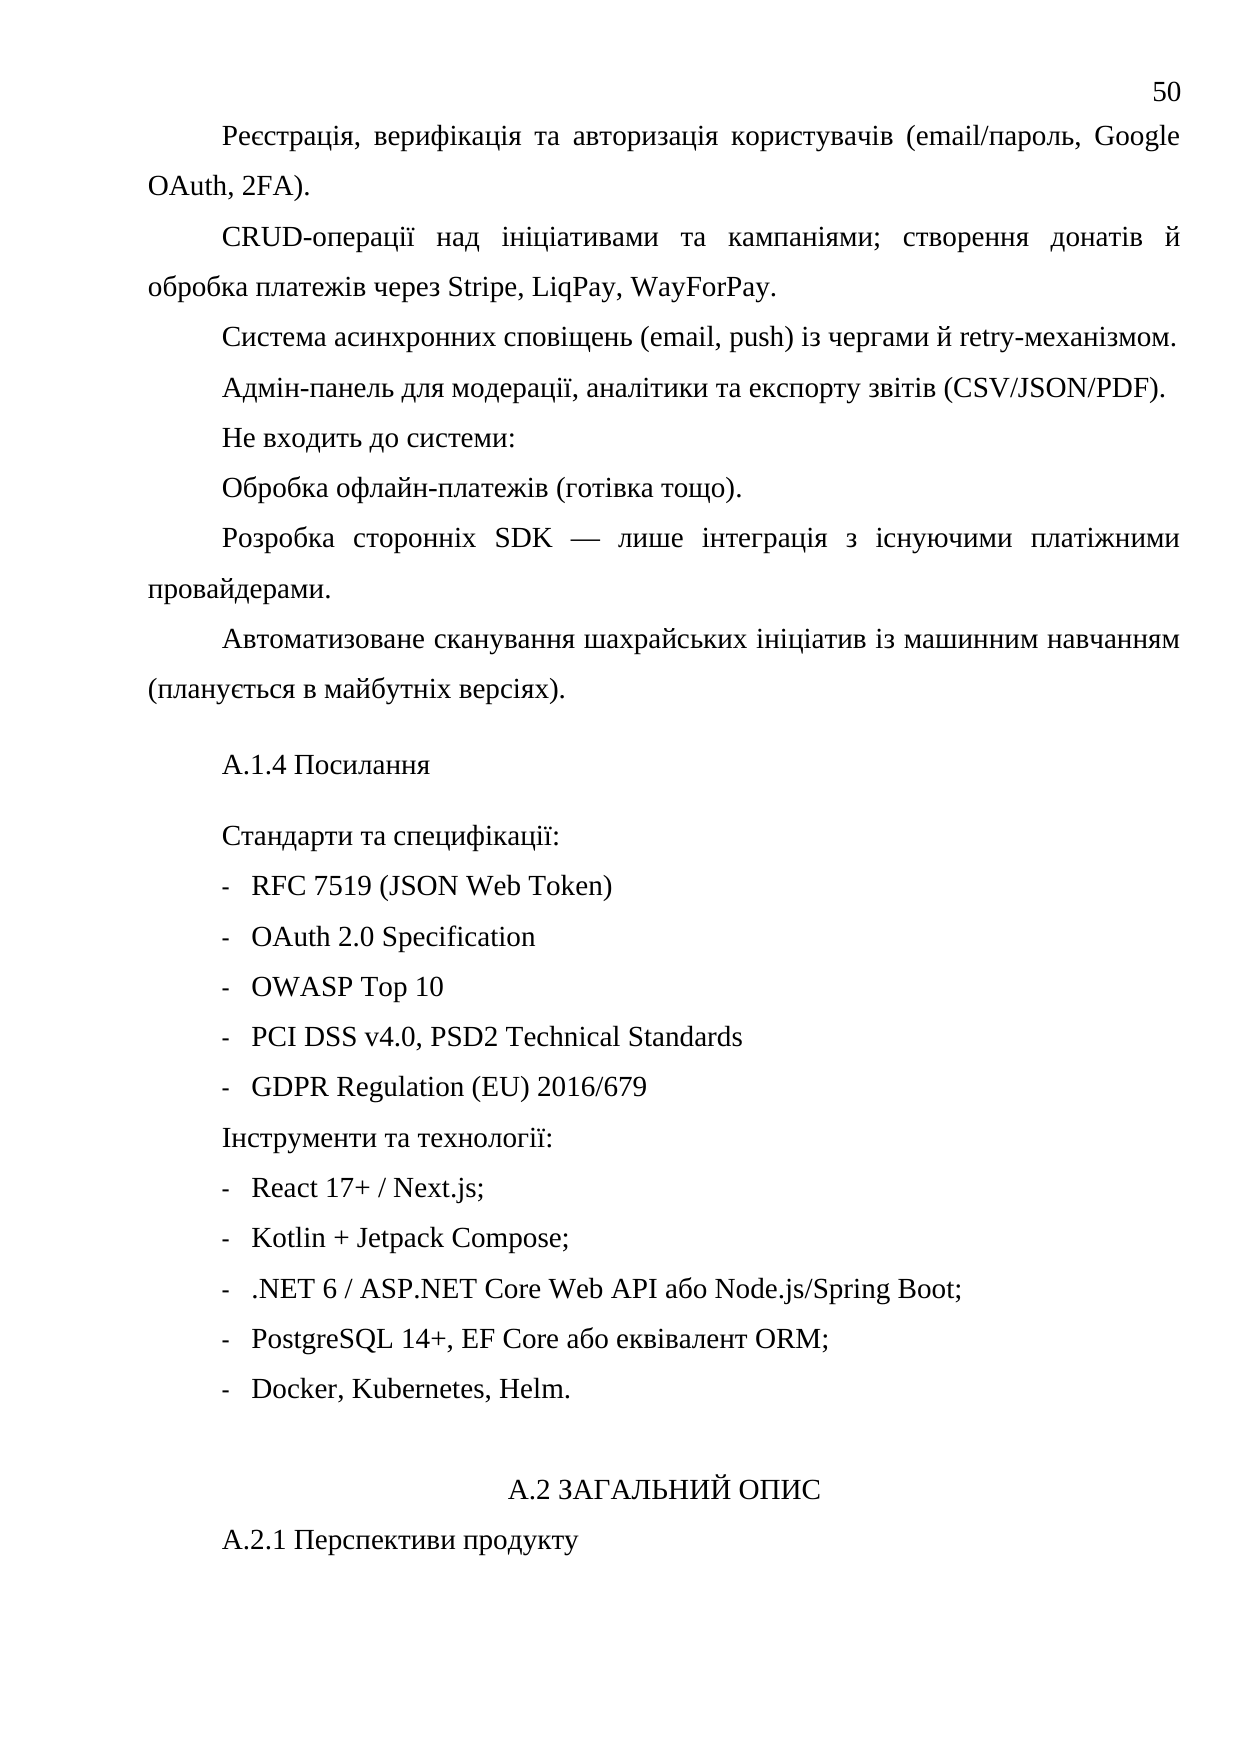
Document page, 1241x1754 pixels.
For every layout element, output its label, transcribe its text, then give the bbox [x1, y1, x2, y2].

text Не входить до системи: [148, 420, 1181, 453]
list OAuth 2.0 Specification [148, 919, 1181, 952]
list PCI DSS v4.0, PSD2 Technical Standards [148, 1019, 1181, 1053]
text Стандарти та специфікації: [148, 818, 1181, 852]
text А.2.1 Перспективи продукту [148, 1522, 1181, 1556]
text Інструменти та технології: [148, 1120, 1181, 1153]
text Автоматизоване сканування шахрайських ініціатив із машинним навчанням (планується в майбутніх версіях). [148, 621, 1181, 705]
list React 17+ / Next.js; [148, 1170, 1181, 1204]
text А.2 ЗАГАЛЬНИЙ ОПИС [148, 1472, 1181, 1506]
list RFC 7519 (JSON Web Token) [148, 868, 1181, 902]
list OWASP Top 10 [148, 969, 1181, 1002]
list Kotlin + Jetpack Compose; [148, 1221, 1181, 1254]
list PostgreSQL 14+, EF Core або еквівалент ORM; [148, 1321, 1181, 1355]
text CRUD-операції над ініціативами та кампаніями; створення донатів й обробка платежів через Stripe, LiqPay, WayForPay. [148, 219, 1181, 303]
text Реєстрація, верифікація та авторизація користувачів (email/пароль, Google OAuth, 2FA). [148, 118, 1181, 202]
list Docker, Kubernetes, Helm. [148, 1371, 1181, 1405]
list .NET 6 / ASP.NET Core Web API або Node.js/Spring Boot; [148, 1271, 1181, 1304]
text А.1.4 Посилання [148, 747, 1181, 780]
list GDPR Regulation (EU) 2016/679 [148, 1069, 1181, 1103]
text Розробка сторонніх SDK — лише інтеграція з існуючими платіжними провайдерами. [148, 521, 1181, 604]
text Обробка офлайн-платежів (готівка тощо). [148, 470, 1181, 504]
text Адмін-панель для модерації, аналітики та експорту звітів (CSV/JSON/PDF). [148, 370, 1181, 403]
text Система асинхронних сповіщень (email, push) із чергами й retry-механізмом. [148, 319, 1181, 353]
